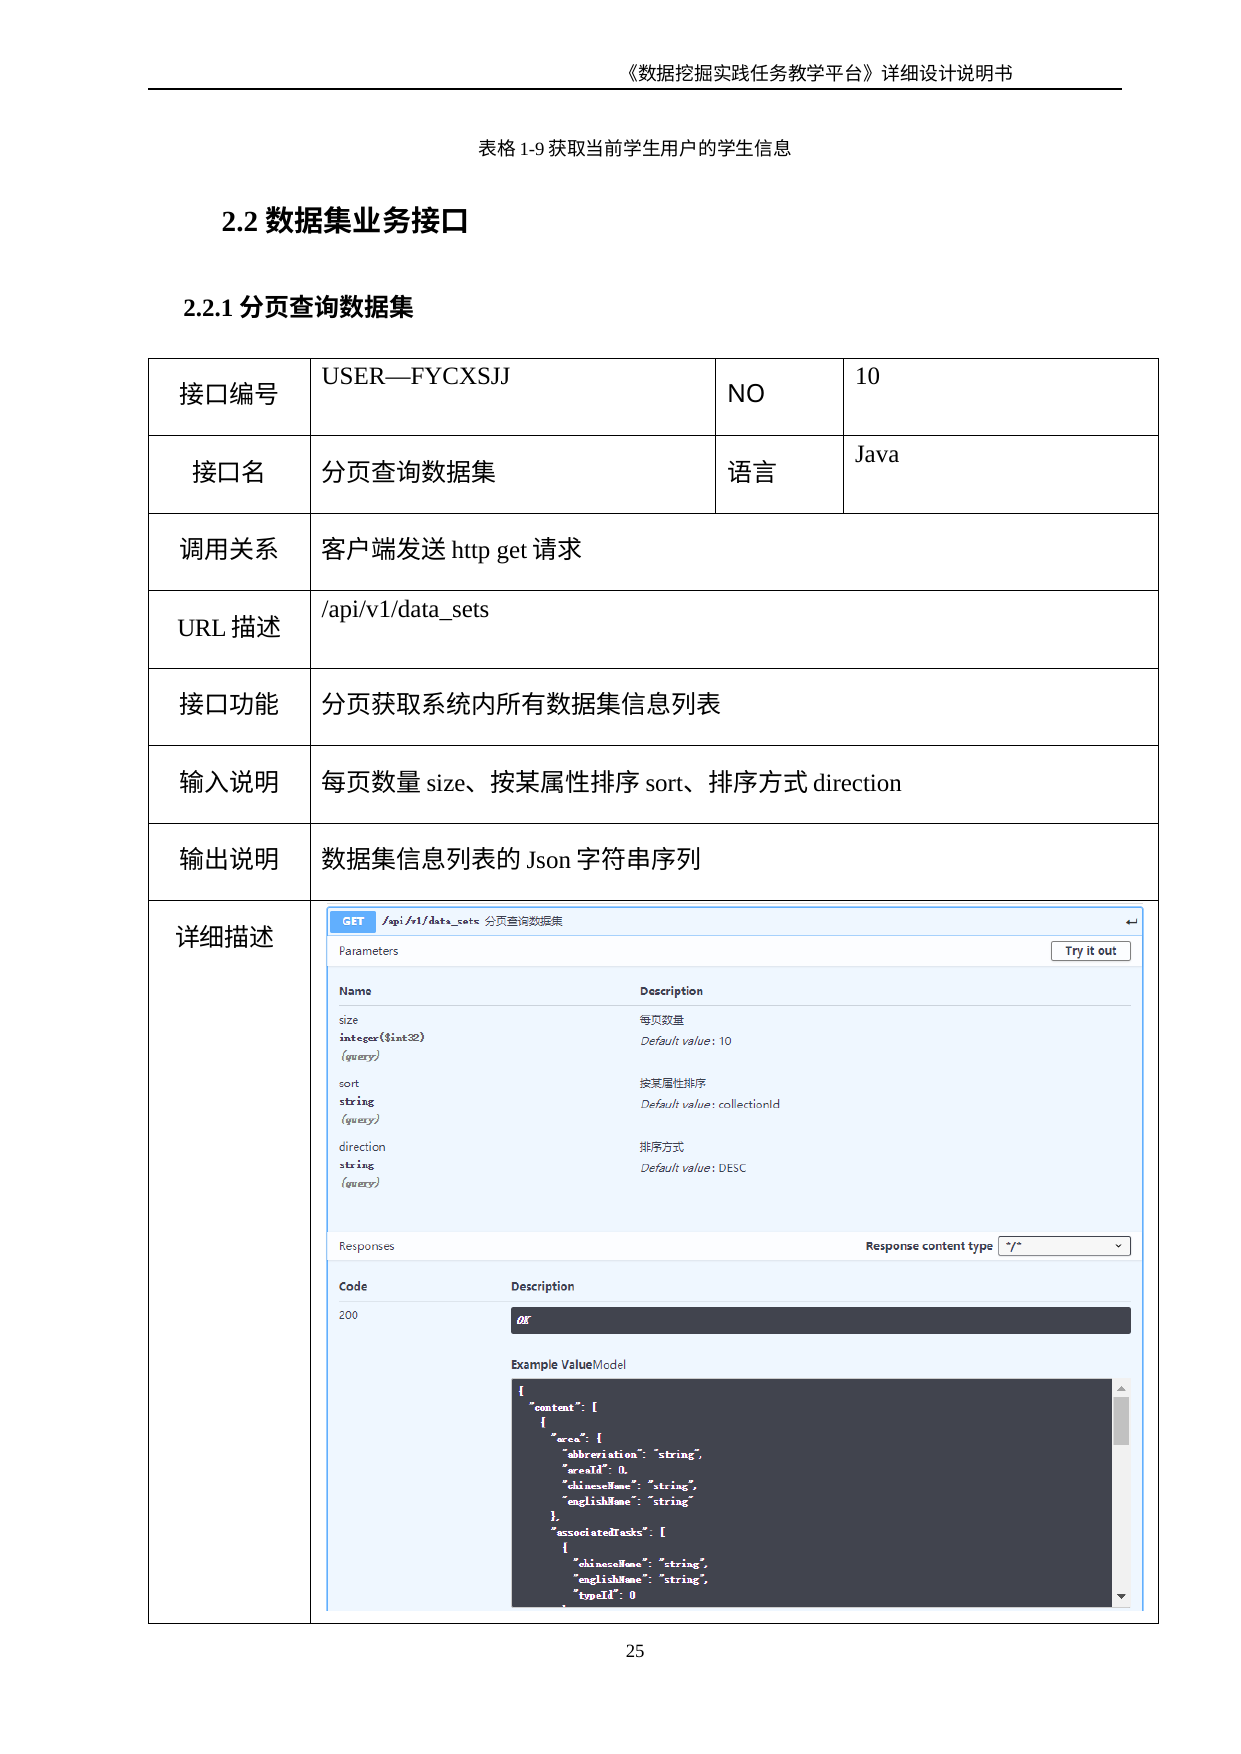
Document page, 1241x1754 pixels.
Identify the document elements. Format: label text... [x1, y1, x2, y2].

picture [321, 901, 1148, 1611]
table_cell Java [844, 436, 1158, 513]
table_cell 接口功能 [149, 669, 310, 745]
table_header 10 [844, 359, 1158, 435]
table_header NO [716, 359, 843, 435]
subtitle 分页查询数据集 [183, 271, 1122, 339]
text 表格1-9获取当前学生用户的学生信息 [148, 130, 1122, 164]
table_cell 接口名 [149, 436, 310, 513]
table_cell 详细描述 [149, 901, 310, 1623]
table_cell 分页获取系统内所有数据集信息列表 [311, 669, 1158, 745]
table_header USER—FYCXSJJ [311, 359, 715, 435]
table_cell 数据集信息列表的Json字符串序列 [311, 824, 1158, 900]
table_cell 客户端发送http get请求 [311, 514, 1158, 590]
subtitle 数据集业务接口 [221, 184, 1122, 252]
table_cell 每页数量size、按某属性排序sort、排序方式direction [311, 746, 1158, 823]
table_header 接口编号 [149, 359, 310, 435]
table_cell 输出说明 [149, 824, 310, 900]
table_cell 调用关系 [149, 514, 310, 590]
table_cell 输入说明 [149, 746, 310, 823]
table_cell 分页查询数据集 [311, 436, 715, 513]
table_cell [311, 901, 1158, 1623]
table_cell /api/v1/data_sets [311, 591, 1158, 668]
table_cell URL描述 [149, 591, 310, 668]
table_cell 语言 [716, 436, 843, 513]
